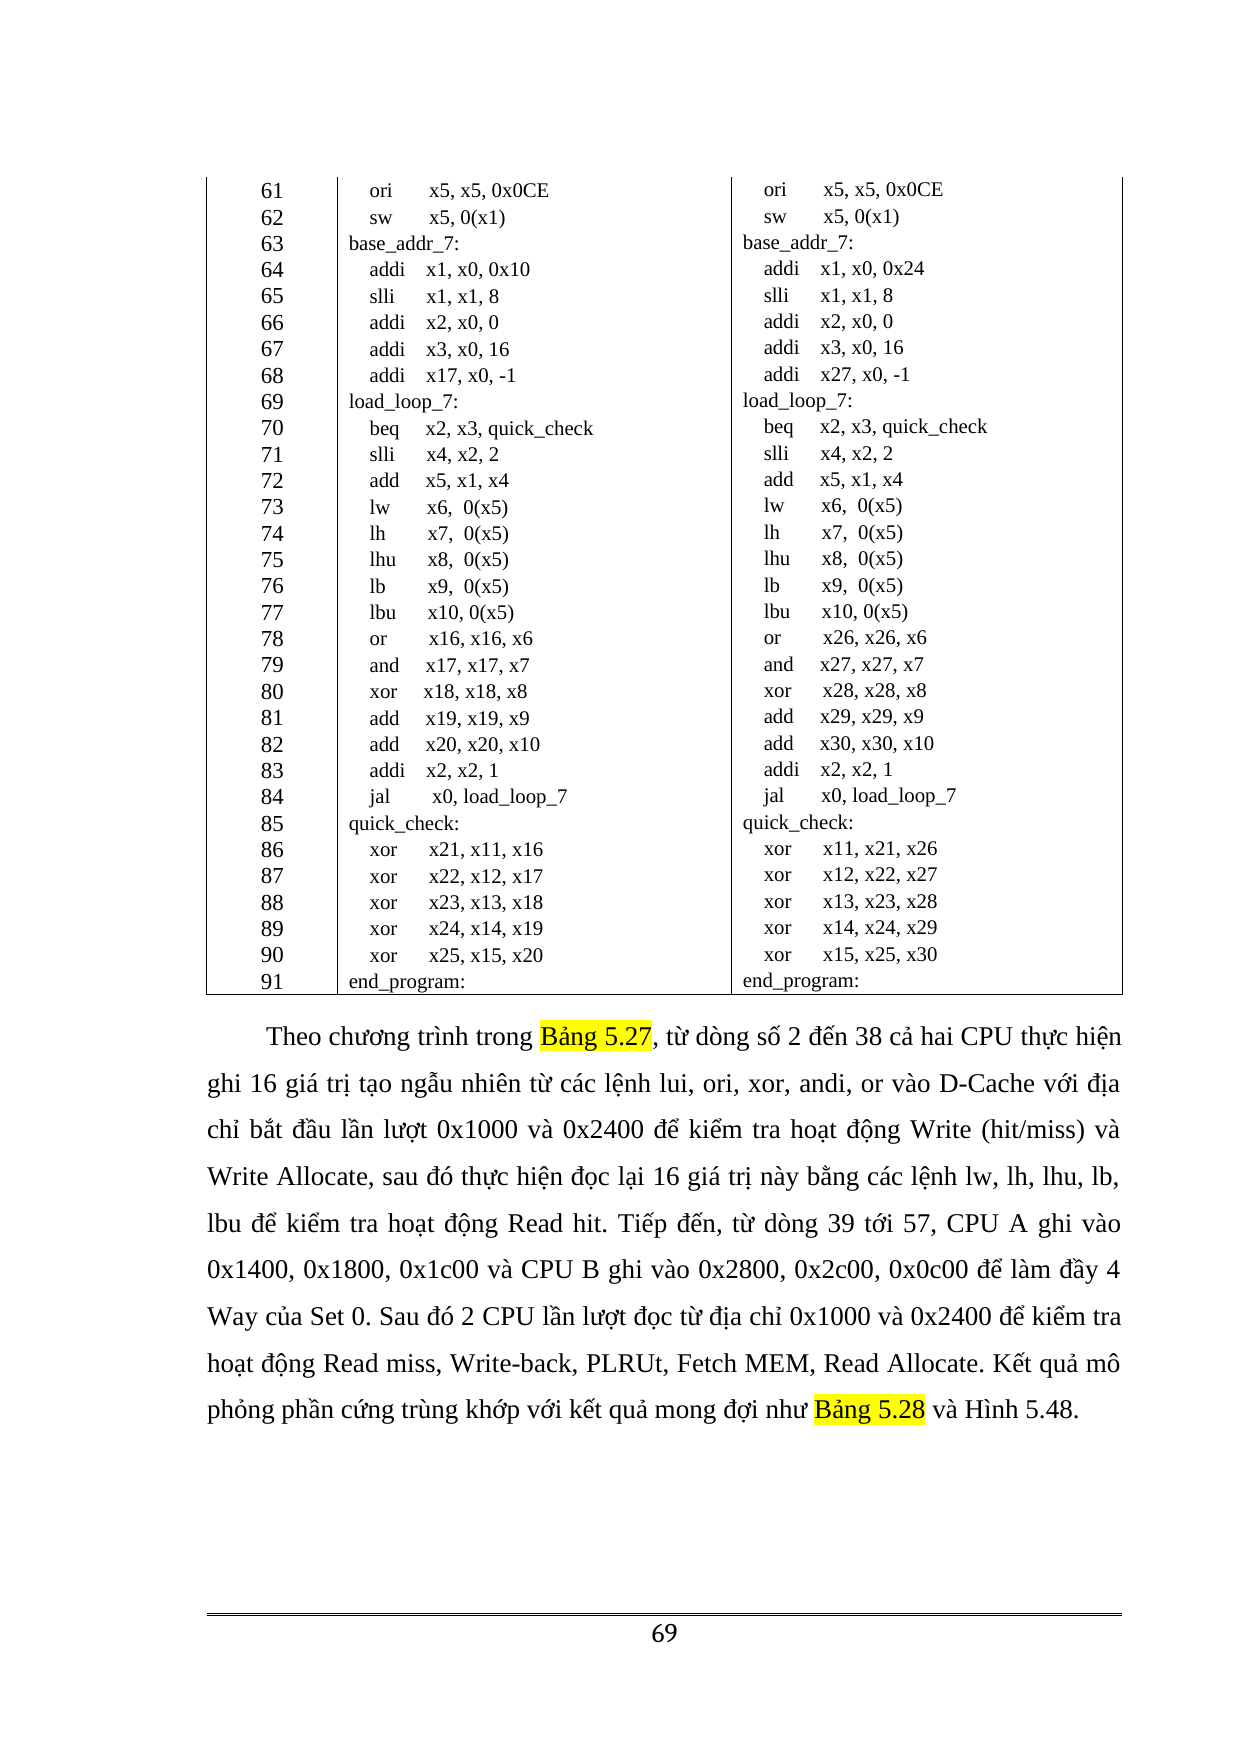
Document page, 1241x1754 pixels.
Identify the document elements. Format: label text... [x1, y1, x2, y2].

table_cell jal x0, load_loop_7 [338, 783, 731, 810]
table_cell add x20, x20, x10 [338, 731, 731, 757]
table_cell sw x5, 0(x1) [338, 204, 731, 230]
table_cell or x16, x16, x6 [338, 625, 731, 652]
table_cell and x17, x17, x7 [338, 652, 731, 678]
table_cell [207, 573, 337, 599]
table_cell [207, 625, 337, 652]
table_cell xor x24, x14, x19 [338, 915, 731, 941]
table_cell xor x13, x23, x28 [732, 889, 1122, 915]
table_cell [207, 256, 337, 283]
table_cell load_loop_7: [338, 388, 731, 414]
table_cell [207, 177, 337, 203]
table_cell lbu x10, 0(x5) [338, 599, 731, 625]
table_cell add x5, x1, x4 [732, 467, 1122, 493]
table_cell addi x2, x2, 1 [338, 757, 731, 783]
table_cell [207, 810, 337, 836]
table_cell load_loop_7: [732, 388, 1122, 414]
table_cell xor x18, x18, x8 [338, 678, 731, 704]
table_cell addi x2, x0, 0 [338, 309, 731, 335]
table_cell [207, 889, 337, 915]
table_cell ori x5, x5, 0x0CE [338, 177, 731, 203]
table_cell xor x23, x13, x18 [338, 889, 731, 915]
table_cell slli x1, x1, 8 [732, 283, 1122, 309]
table_cell [207, 467, 337, 493]
table_cell slli x4, x2, 2 [732, 441, 1122, 467]
table_cell lw x6, 0(x5) [338, 494, 731, 520]
table_cell [207, 546, 337, 572]
table_cell [207, 968, 337, 994]
table_cell addi x17, x0, -1 [338, 362, 731, 388]
table_cell xor x25, x15, x20 [338, 941, 731, 968]
table_cell slli x4, x2, 2 [338, 441, 731, 467]
table_cell quick_check: [732, 810, 1122, 836]
table_cell lh x7, 0(x5) [732, 520, 1122, 546]
table_cell addi x3, x0, 16 [338, 335, 731, 362]
table_cell [207, 230, 337, 256]
table_cell [207, 283, 337, 309]
table_cell lb x9, 0(x5) [732, 573, 1122, 599]
table_cell [207, 863, 337, 889]
table_cell xor x14, x24, x29 [732, 915, 1122, 941]
table_cell add x29, x29, x9 [732, 704, 1122, 731]
table_cell beq x2, x3, quick_check [338, 414, 731, 441]
table_cell addi x1, x0, 0x24 [732, 256, 1122, 283]
table_cell lh x7, 0(x5) [338, 520, 731, 546]
table_cell [207, 836, 337, 862]
table_cell sw x5, 0(x1) [732, 204, 1122, 230]
table_cell xor x22, x12, x17 [338, 863, 731, 889]
table_cell [207, 520, 337, 546]
table_cell [207, 309, 337, 335]
table_cell [207, 414, 337, 441]
table_cell [207, 335, 337, 362]
table_cell add x19, x19, x9 [338, 704, 731, 731]
table_cell lhu x8, 0(x5) [338, 546, 731, 572]
table_cell [207, 494, 337, 520]
table_cell beq x2, x3, quick_check [732, 414, 1122, 441]
table_cell addi x3, x0, 16 [732, 335, 1122, 362]
table_cell [207, 388, 337, 414]
table_cell addi x2, x2, 1 [732, 757, 1122, 783]
table_cell base_addr_7: [338, 230, 731, 256]
table_cell lhu x8, 0(x5) [732, 546, 1122, 572]
table_cell xor x21, x11, x16 [338, 836, 731, 862]
table_cell [207, 678, 337, 704]
table_cell xor x11, x21, x26 [732, 836, 1122, 862]
table_cell [207, 757, 337, 783]
table_cell addi x2, x0, 0 [732, 309, 1122, 335]
table_cell add x30, x30, x10 [732, 731, 1122, 757]
table_cell and x27, x27, x7 [732, 652, 1122, 678]
table_cell addi x1, x0, 0x10 [338, 256, 731, 283]
table_cell [207, 783, 337, 810]
table_cell end_program: [732, 968, 1122, 994]
table_cell quick_check: [338, 810, 731, 836]
table_cell lw x6, 0(x5) [732, 494, 1122, 520]
table_cell or x26, x26, x6 [732, 625, 1122, 652]
table_cell lbu x10, 0(x5) [732, 599, 1122, 625]
table_cell [207, 204, 337, 230]
table_cell add x5, x1, x4 [338, 467, 731, 493]
table_cell ori x5, x5, 0x0CE [732, 177, 1122, 203]
table_cell [207, 704, 337, 731]
table_cell [207, 441, 337, 467]
table_cell [207, 915, 337, 941]
table_cell [207, 652, 337, 678]
table_cell xor x12, x22, x27 [732, 863, 1122, 889]
table_cell jal x0, load_loop_7 [732, 783, 1122, 810]
table_cell xor x15, x25, x30 [732, 941, 1122, 968]
table_cell base_addr_7: [732, 230, 1122, 256]
table_cell end_program: [338, 968, 731, 994]
table_cell xor x28, x28, x8 [732, 678, 1122, 704]
table_cell [207, 941, 337, 968]
table_cell [207, 599, 337, 625]
table_cell addi x27, x0, -1 [732, 362, 1122, 388]
table_cell [207, 731, 337, 757]
table_cell [207, 362, 337, 388]
table_cell slli x1, x1, 8 [338, 283, 731, 309]
table_cell lb x9, 0(x5) [338, 573, 731, 599]
